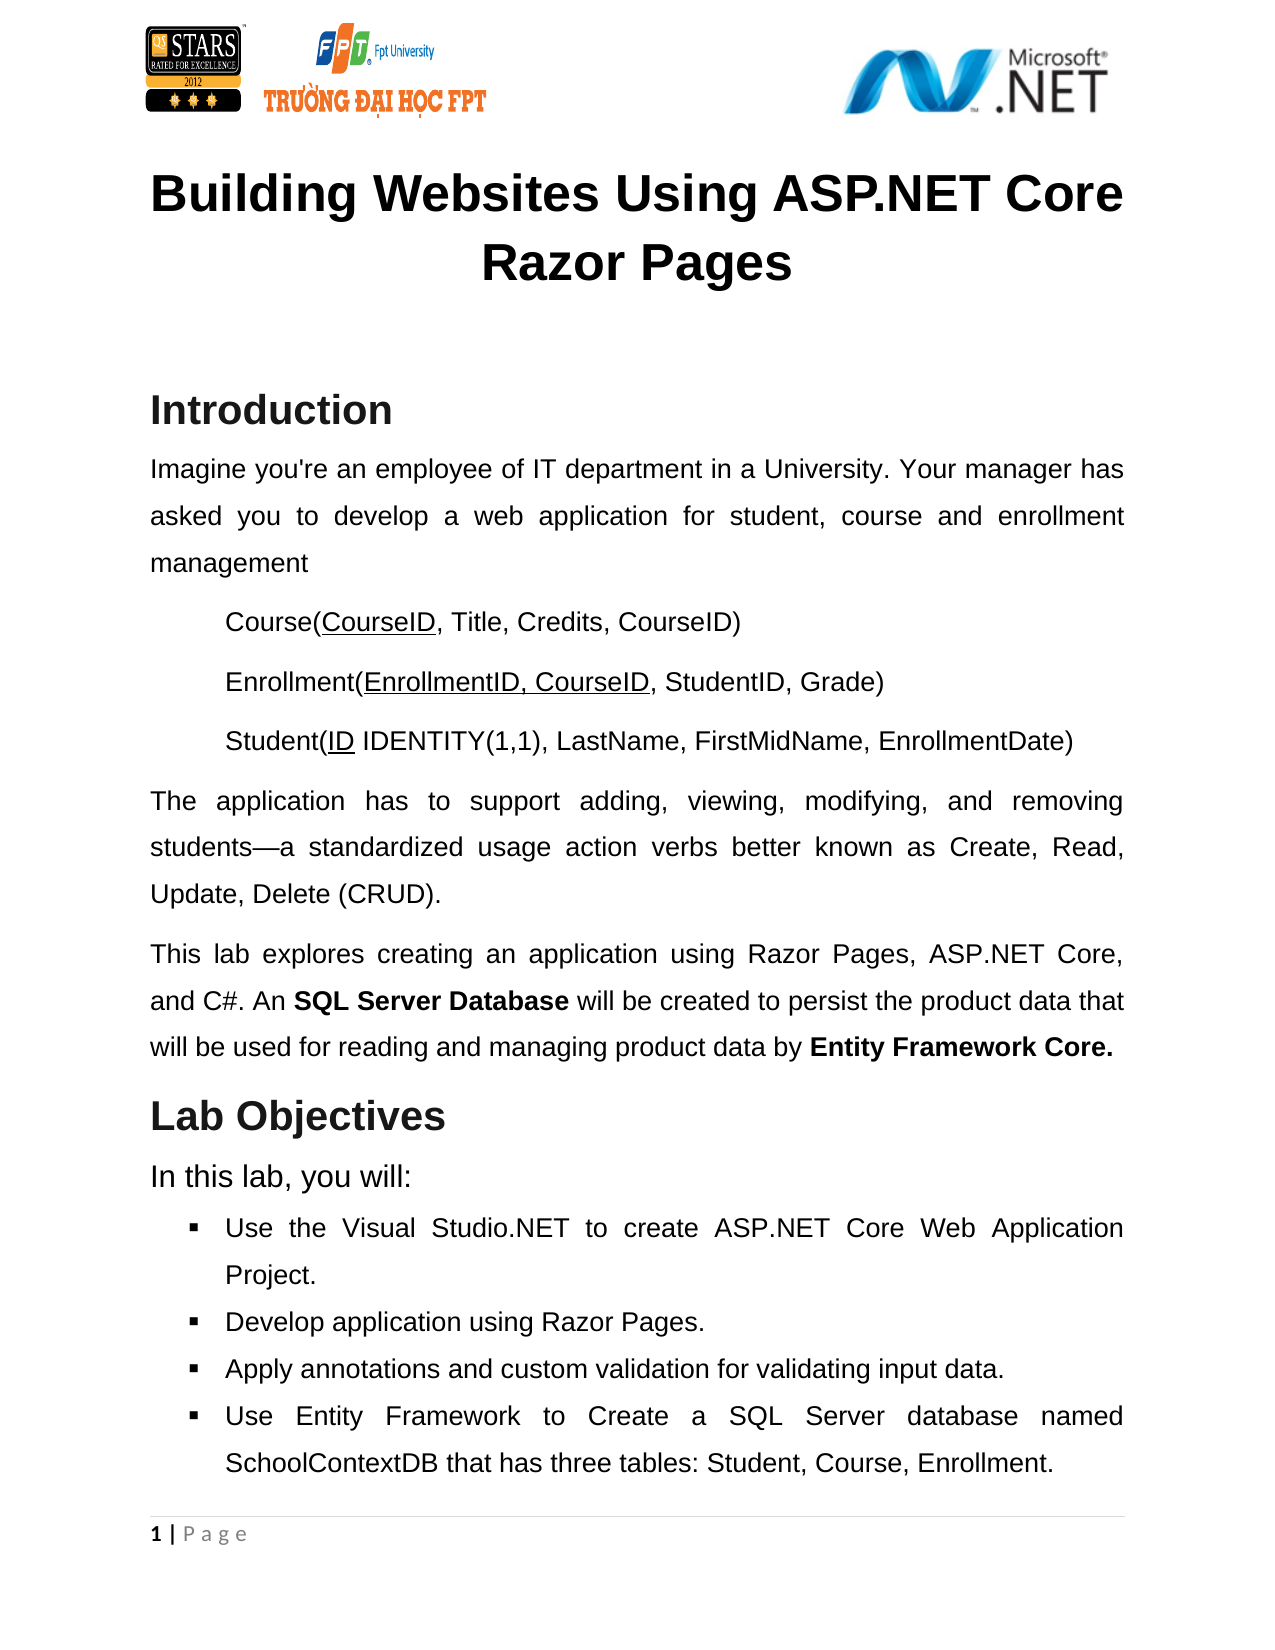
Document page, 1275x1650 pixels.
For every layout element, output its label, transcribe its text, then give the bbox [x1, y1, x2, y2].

list Use Entity Framework to Create a SQL Server database named SchoolContextDB that has three tables: Student, Course, Enrollment. [187, 1400, 1125, 1478]
list Apply annotations and custom validation for validating input data. [187, 1353, 1125, 1384]
subtitle Lab Objectives [150, 1091, 1125, 1139]
text Course(CourseID, Title, Credits, CourseID) [225, 606, 1125, 638]
text Student(ID IDENTITY(1,1), LastName, FirstMidName, EnrollmentDate) [225, 725, 1125, 756]
subtitle Introduction [150, 386, 1125, 434]
text Enrollment(EnrollmentID, CourseID, StudentID, Grade) [225, 666, 1125, 697]
text In this lab, you will: [150, 1158, 1125, 1194]
text Imagine you're an employee of IT department in a University. Your manager has asked you to develop a web application for student, course and enrollment management [150, 453, 1125, 578]
text The application has to support adding, viewing, modifying, and removing students—a standardized usage action verbs better known as Create, Read, Update, Delete (CRUD). [150, 784, 1125, 909]
picture [840, 23, 1119, 126]
text This lab explores creating an application using Razor Pages, ASP.NET Core, and C#. An SQL Server Database will be created to persist the product data that will be used for reading and managing product data by Entity Framework Core. [150, 938, 1125, 1063]
list Use the Visual Studio.NET to create ASP.NET Core Web Application Project. [187, 1212, 1125, 1290]
text Building Websites Using ASP.NET Core Razor Pages [150, 162, 1125, 291]
list Develop application using Razor Pages. [187, 1306, 1125, 1337]
